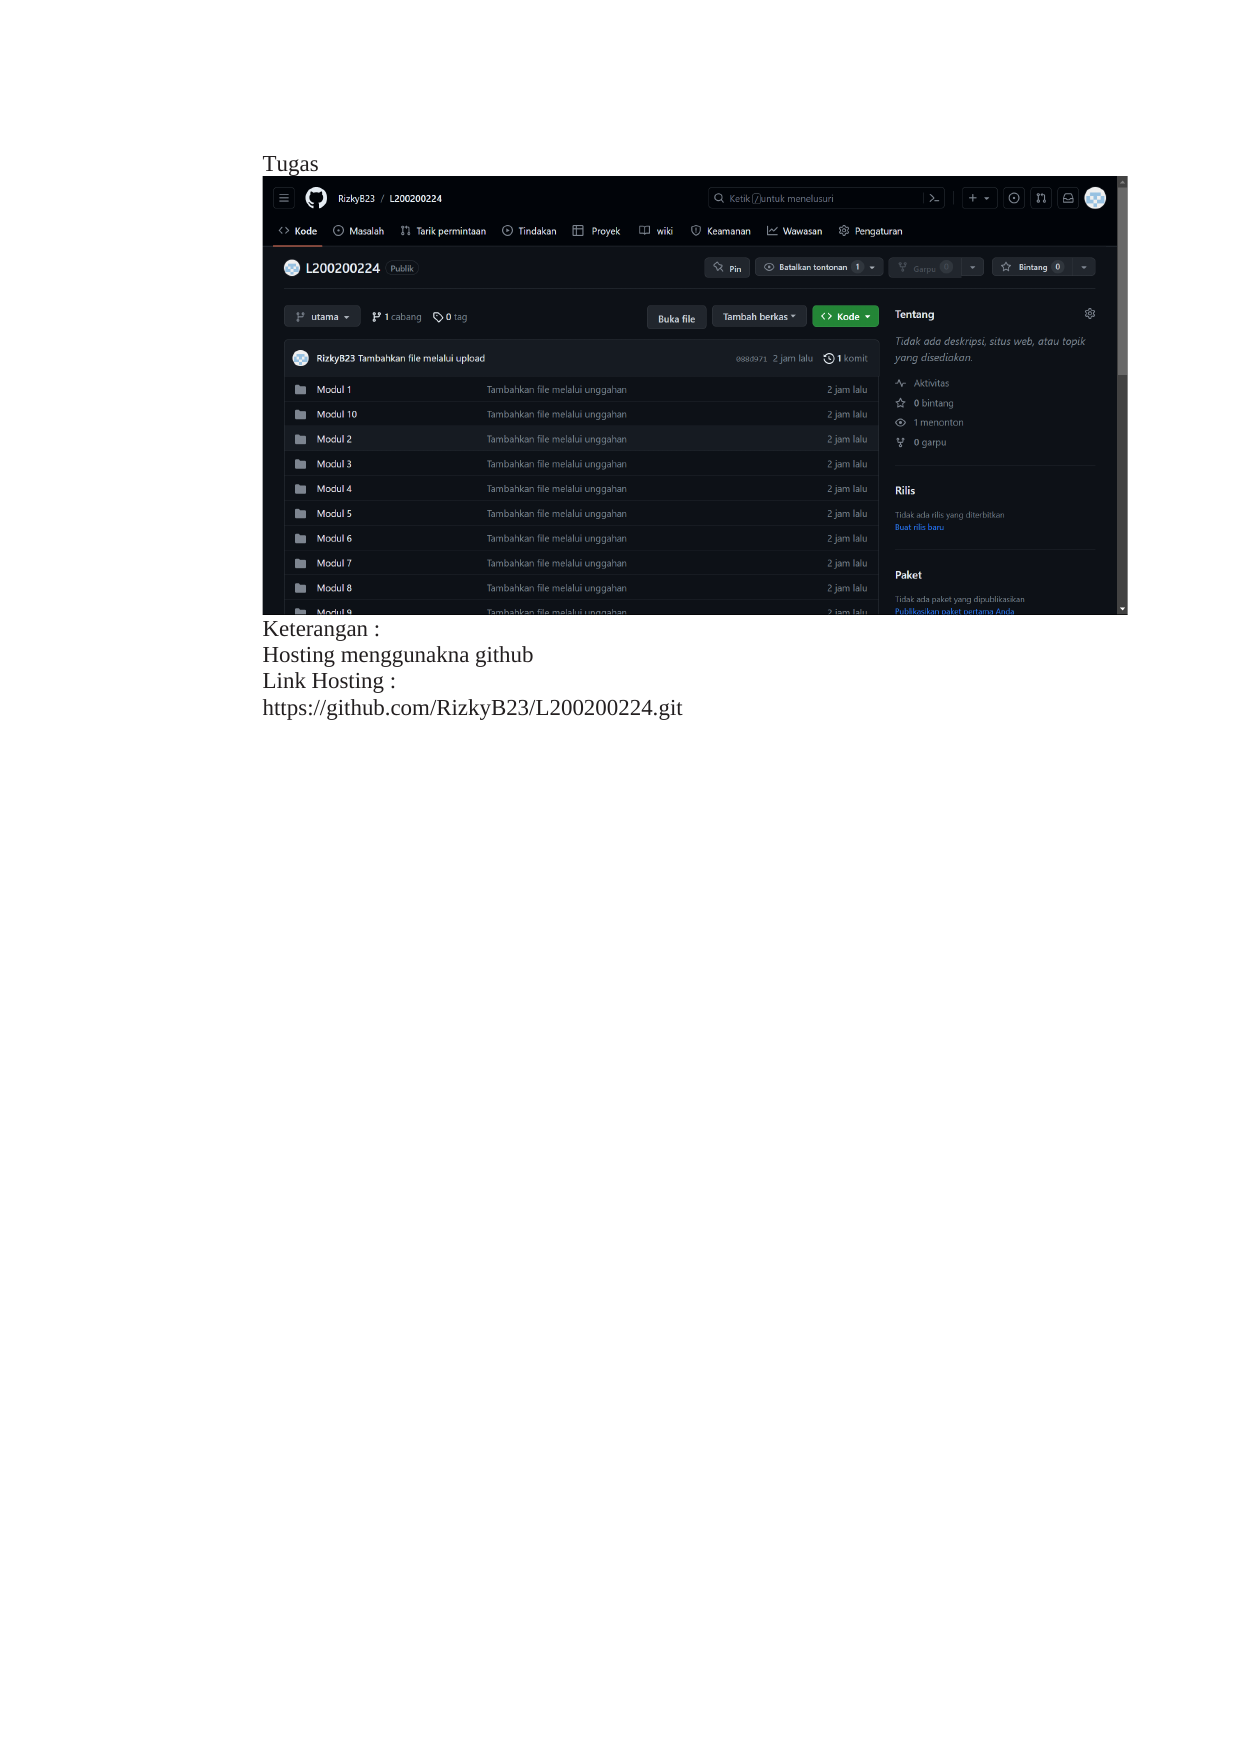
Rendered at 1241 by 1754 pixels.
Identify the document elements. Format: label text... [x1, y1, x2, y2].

list Link Hosting : [262, 667, 1053, 694]
picture [262, 176, 1128, 615]
list https://github.com/RizkyB23/L200200224.git [262, 694, 1053, 720]
list Keterangan : [262, 615, 1053, 641]
list Tugas [262, 150, 1053, 176]
list Hosting menggunakna github [262, 641, 1053, 667]
